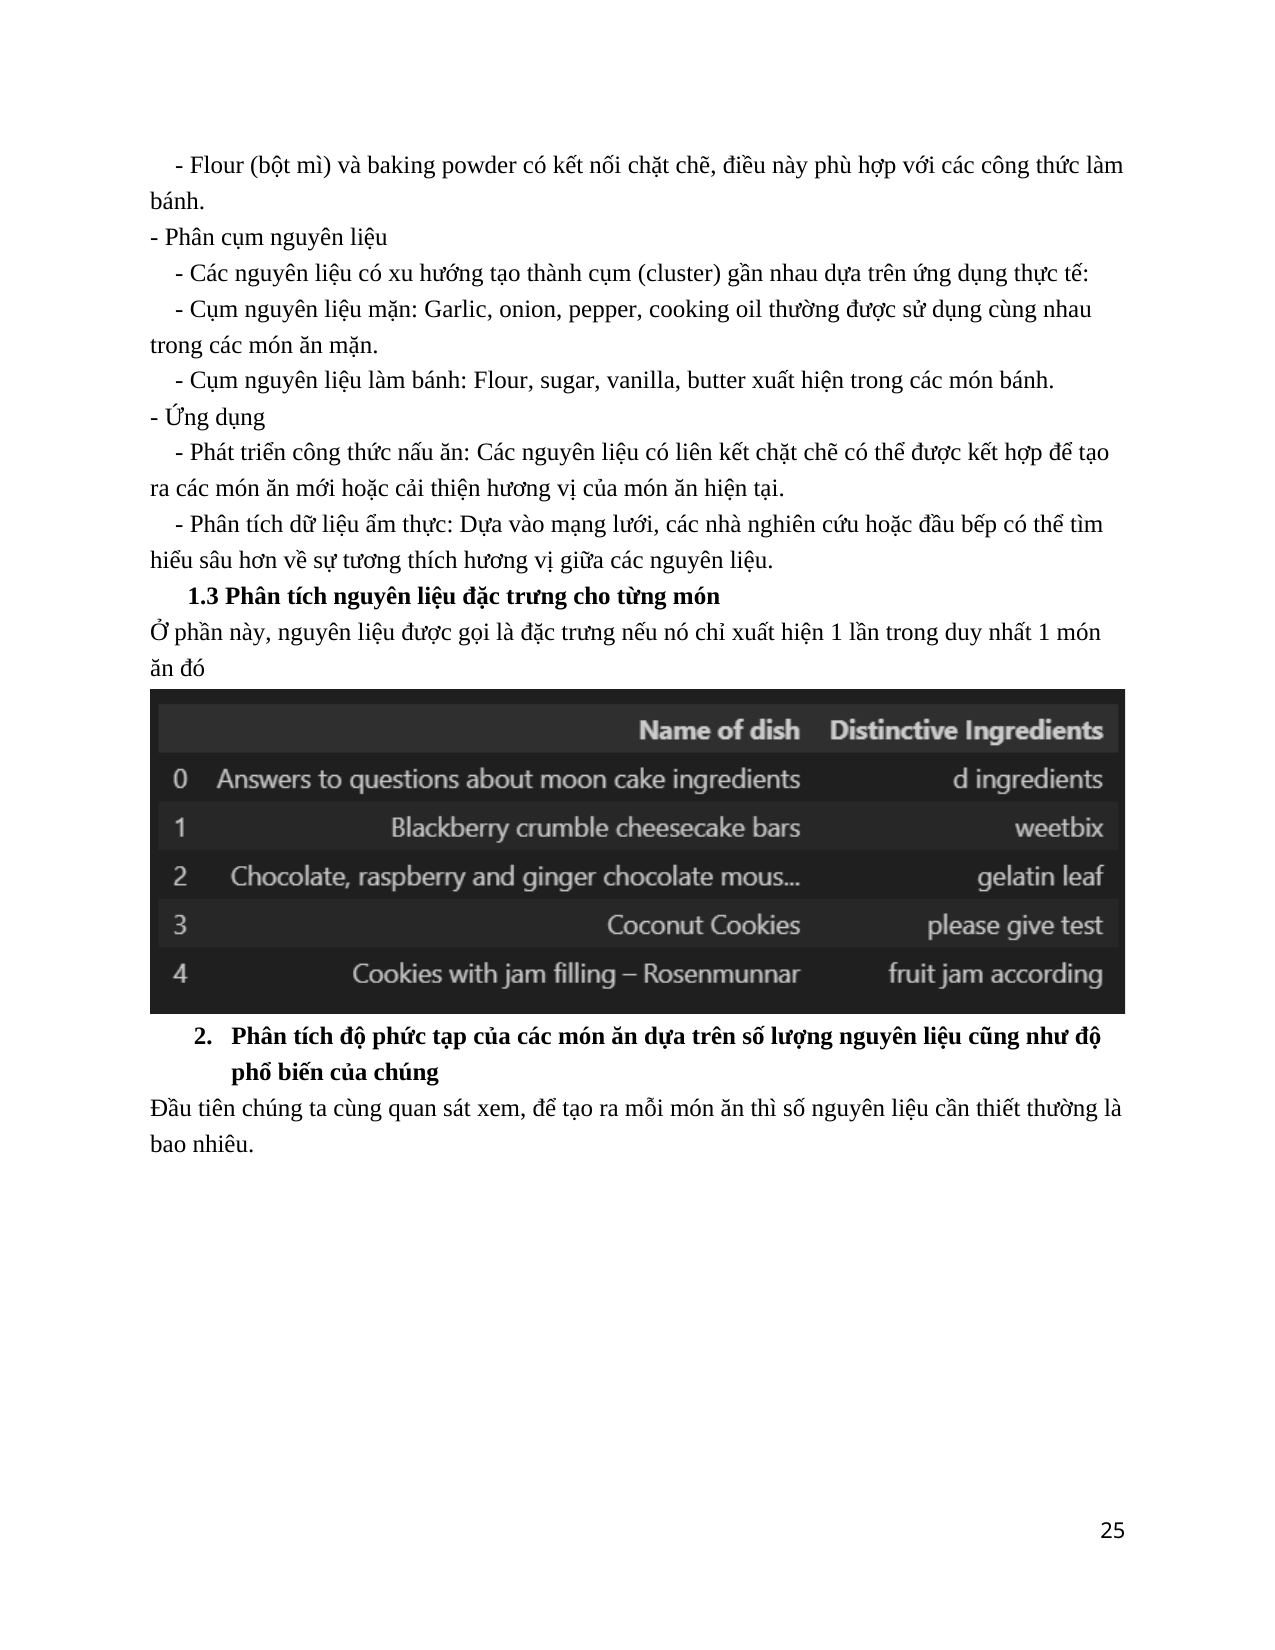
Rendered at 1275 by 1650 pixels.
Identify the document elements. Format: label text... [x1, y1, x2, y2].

text - Flour (bột mì) và baking powder có kết nối chặt chẽ, điều này phù hợp với các công thức làm bánh. [150, 150, 1125, 215]
text - Phân tích dữ liệu ẩm thực: Dựa vào mạng lưới, các nhà nghiên cứu hoặc đầu bếp có thể tìm hiểu sâu hơn về sự tương thích hương vị giữa các nguyên liệu. [150, 509, 1125, 574]
text - Phát triển công thức nấu ăn: Các nguyên liệu có liên kết chặt chẽ có thể được kết hợp để tạo ra các món ăn mới hoặc cải thiện hương vị của món ăn hiện tại. [150, 437, 1125, 502]
list Phân tích độ phức tạp của các món ăn dựa trên số lượng nguyên liệu cũng như độ phổ biến của chúng [194, 1021, 1125, 1086]
text Đầu tiên chúng ta cùng quan sát xem, để tạo ra mỗi món ăn thì số nguyên liệu cần thiết thường là bao nhiêu. [150, 1093, 1125, 1158]
text - Cụm nguyên liệu mặn: Garlic, onion, pepper, cooking oil thường được sử dụng cùng nhau trong các món ăn mặn. [150, 294, 1125, 358]
text - Cụm nguyên liệu làm bánh: Flour, sugar, vanilla, butter xuất hiện trong các món bánh. [150, 366, 1125, 394]
text - Phân cụm nguyên liệu [150, 222, 1125, 251]
text Ở phần này, nguyên liệu được gọi là đặc trưng nếu nó chỉ xuất hiện 1 lần trong duy nhất 1 món ăn đó [150, 617, 1125, 682]
list Phân tích nguyên liệu đặc trưng cho từng món [187, 581, 1125, 610]
picture [150, 689, 1125, 1014]
text - Ứng dụng [150, 402, 1125, 430]
text - Các nguyên liệu có xu hướng tạo thành cụm (cluster) gần nhau dựa trên ứng dụng thực tế: [150, 258, 1125, 287]
